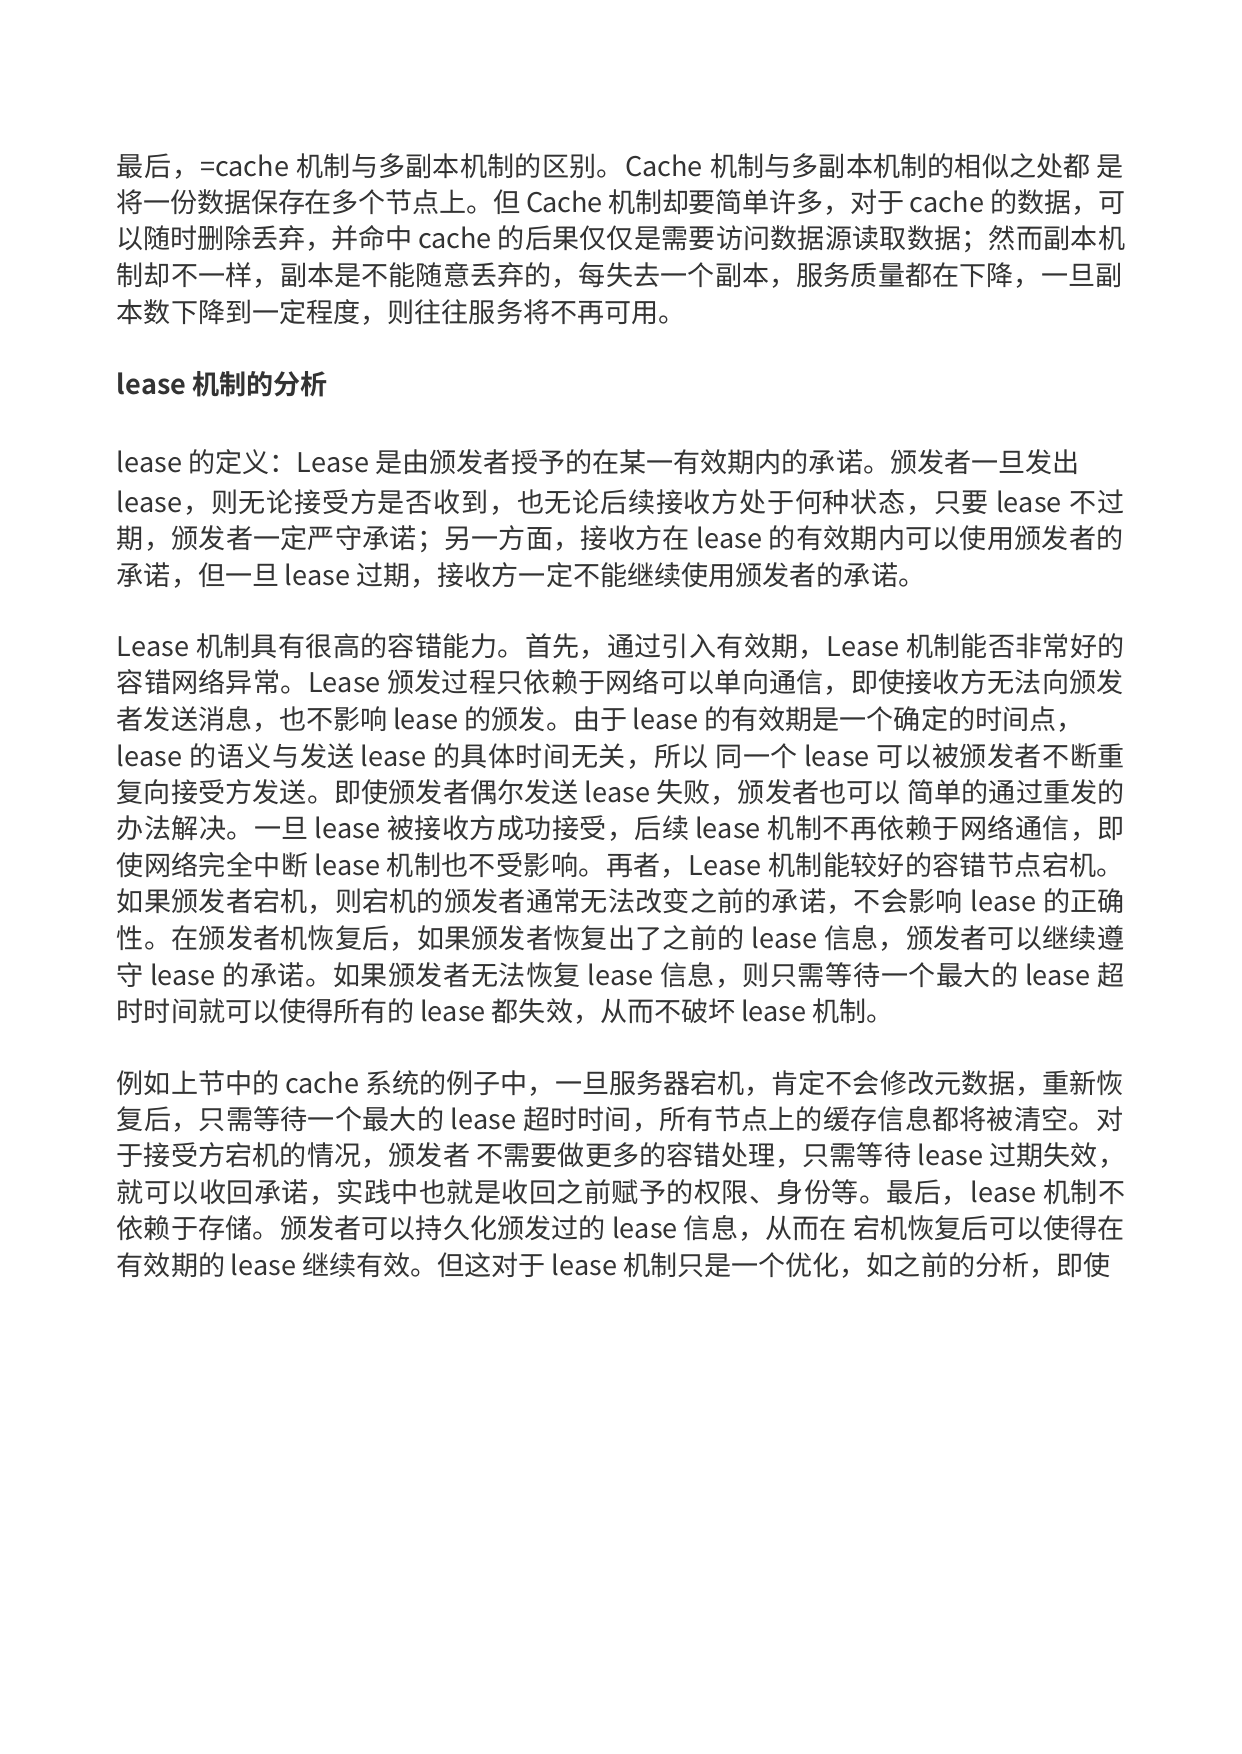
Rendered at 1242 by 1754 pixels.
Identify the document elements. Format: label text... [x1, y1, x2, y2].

text lease 的定义：Lease 是由颁发者授予的在某一有效期内的承诺。颁发者一旦发出 [117, 434, 1137, 482]
text lease 的语义与发送lease 的具体时间无关，所以 同一个lease 可以被颁发者不断重复向接受方发送。即使颁发者偶尔发送lease 失败，颁发者也可以 简单的通过重发的办法解决。一旦lease 被接收方成功接受，后续lease 机制不再依赖于网络通信，即使网络完全中断lease 机制也不受影响。再者，Lease 机制能较好的容错节点宕机。如果颁发者宕机，则宕机的颁发者通常无法改变之前的承诺，不会影响lease 的正确性。在颁发者机恢复后，如果颁发者恢复出了之前的lease 信息，颁发者可以继续遵守lease 的承诺。如果颁发者无法恢复lease 信息，则只需等待一个最大的lease 超时时间就可以使得所有的lease 都失效，从而不破坏lease机制。 [117, 737, 1125, 1029]
text Lease 机制具有很高的容错能力。首先，通过引入有效期，Lease 机制能否非常好的容错网络异常。Lease 颁发过程只依赖于网络可以单向通信，即使接收方无法向颁发者发送消息，也不影响lease 的颁发。由于lease 的有效期是一个确定的时间点， [117, 627, 1125, 737]
text lease，则无论接受方是否收到，也无论后续接收方处于何种状态，只要lease 不过期，颁发者一定严守承诺；另一方面，接收方在lease 的有效期内可以使用颁发者的承诺，但一旦lease 过期，接收方一定不能继续使用颁发者的承诺。 [117, 483, 1124, 593]
subtitle lease 机制的分析 [117, 363, 1137, 402]
text 例如上节中的cache 系统的例子中，一旦服务器宕机，肯定不会修改元数据，重新恢复后，只需等待一个最大的lease 超时时间，所有节点上的缓存信息都将被清空。对于接受方宕机的情况，颁发者 不需要做更多的容错处理，只需等待lease 过期失效， 就可以收回承诺，实践中也就是收回之前赋予的权限、身份等。最后，lease 机制不依赖于存储。颁发者可以持久化颁发过的lease 信息，从而在 宕机恢复后可以使得在有效期的lease 继续有效。但这对于lease 机制只是一个优化，如之前的分析，即使 [117, 1064, 1125, 1283]
text 最后，=cache 机制与多副本机制的区别。Cache 机制与多副本机制的相似之处都 是将一份数据保存在多个节点上。但Cache 机制却要简单许多，对于cache 的数据，可以随时删除丢弃，并命中cache 的后果仅仅是需要访问数据源读取数据；然而副本机制却不一样，副本是不能随意丢弃的，每失去一个副本，服务质量都在下降，一旦副本数下降到一定程度，则往往服务将不再可用。 [117, 147, 1125, 330]
